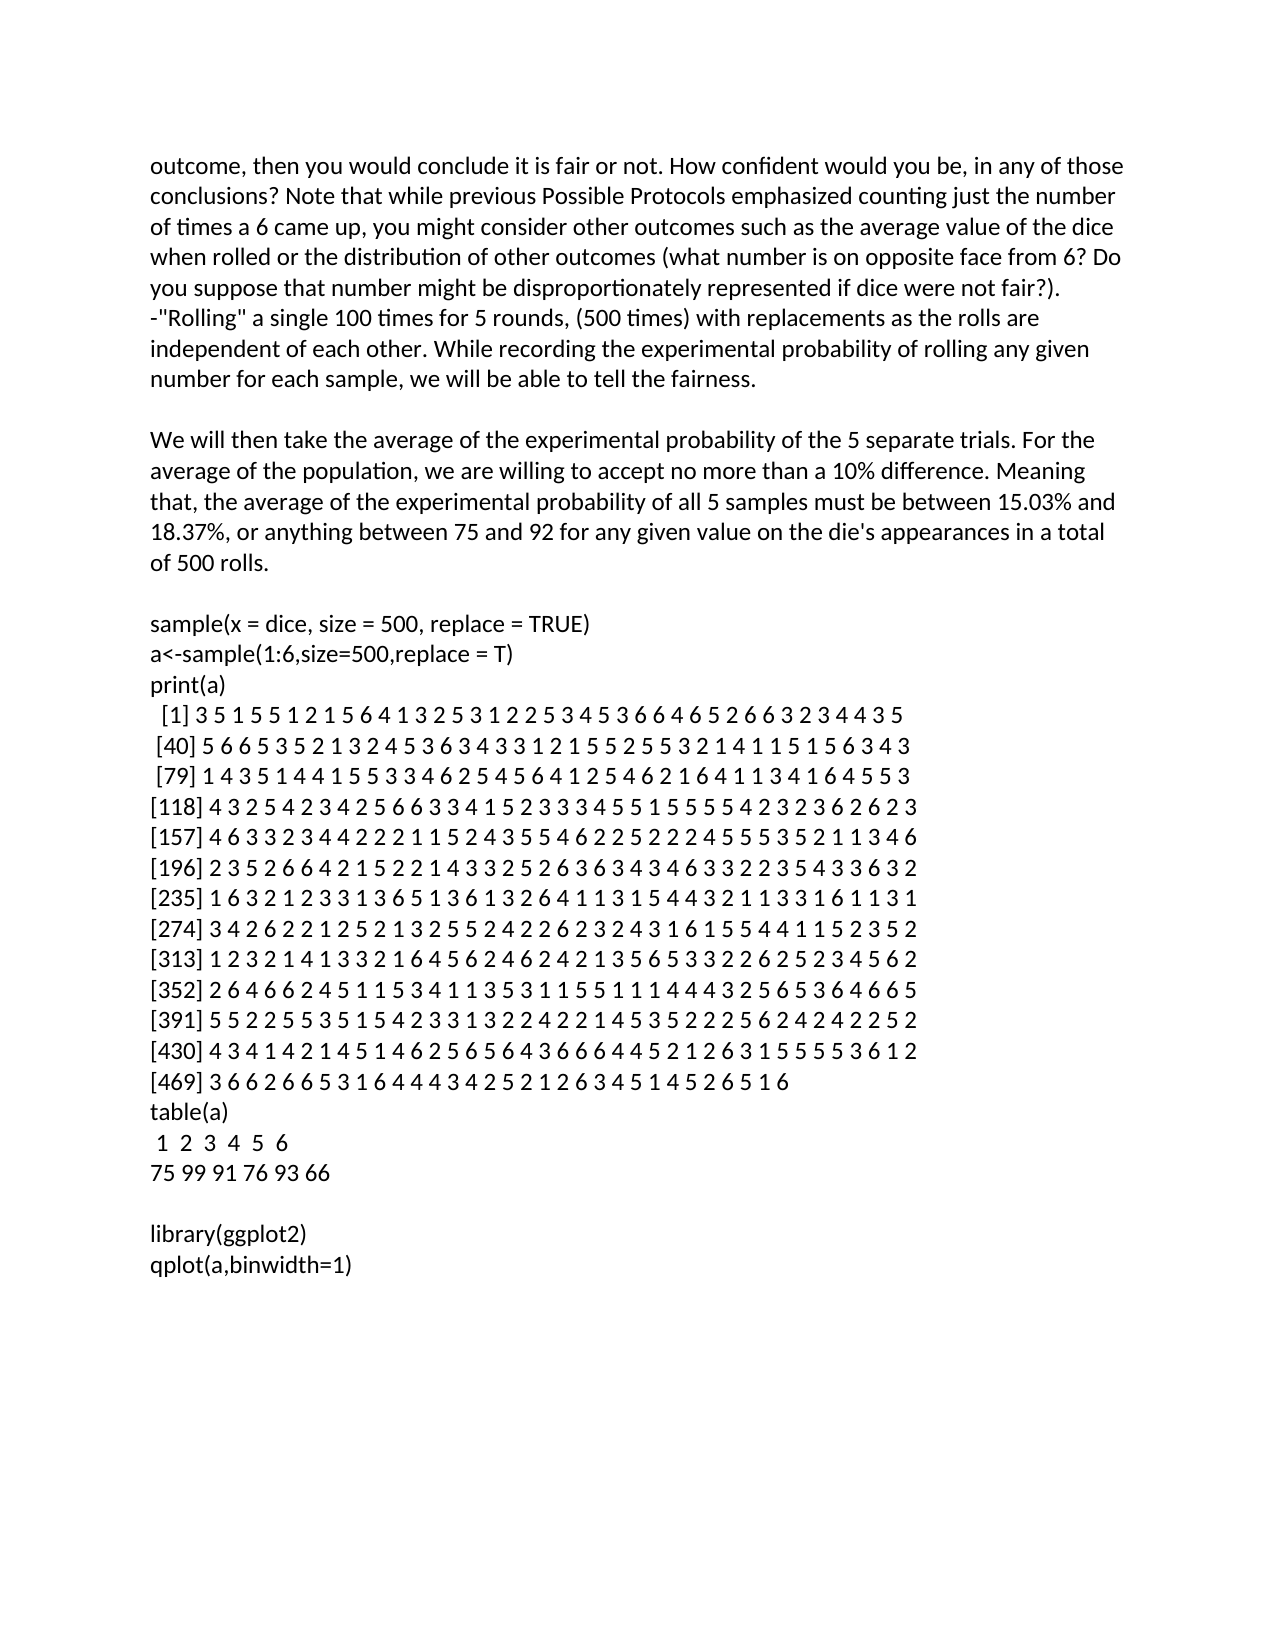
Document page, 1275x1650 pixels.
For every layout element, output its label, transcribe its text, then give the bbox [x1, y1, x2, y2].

text [430] 4 3 4 1 4 2 1 4 5 1 4 6 2 5 6 5 6 4 3 6 6 6 4 4 5 2 1 2 6 3 1 5 5 5 5 3 6 1 2 [150, 1035, 1125, 1066]
text library(ggplot2) [150, 1218, 1125, 1249]
text We will then take the average of the experimental probability of the 5 separate trials. For the average of the population, we are willing to accept no more than a 10% difference. Meaning that, the average of the experimental probability of all 5 samples must be between 15.03% and 18.37%, or anything between 75 and 92 for any given value on the die's appearances in a total of 500 rolls. [150, 425, 1125, 577]
text [40] 5 6 6 5 3 5 2 1 3 2 4 5 3 6 3 4 3 3 1 2 1 5 5 2 5 5 3 2 1 4 1 1 5 1 5 6 3 4 3 [150, 730, 1125, 760]
text [391] 5 5 2 2 5 5 3 5 1 5 4 2 3 3 1 3 2 2 4 2 2 1 4 5 3 5 2 2 2 5 6 2 4 2 4 2 2 5 2 [150, 1004, 1125, 1035]
text print(a) [150, 669, 1125, 699]
text [235] 1 6 3 2 1 2 3 3 1 3 6 5 1 3 6 1 3 2 6 4 1 1 3 1 5 4 4 3 2 1 1 3 3 1 6 1 1 3 1 [150, 882, 1125, 913]
text [352] 2 6 4 6 6 2 4 5 1 1 5 3 4 1 1 3 5 3 1 1 5 5 1 1 1 4 4 4 3 2 5 6 5 3 6 4 6 6 5 [150, 974, 1125, 1004]
text -"Rolling" a single 100 times for 5 rounds, (500 times) with replacements as the rolls are independent of each other. While recording the experimental probability of rolling any given number for each sample, we will be able to tell the fairness. [150, 303, 1125, 394]
text [79] 1 4 3 5 1 4 4 1 5 5 3 3 4 6 2 5 4 5 6 4 1 2 5 4 6 2 1 6 4 1 1 3 4 1 6 4 5 5 3 [150, 760, 1125, 791]
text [150, 150, 1125, 303]
text [1] 3 5 1 5 5 1 2 1 5 6 4 1 3 2 5 3 1 2 2 5 3 4 5 3 6 6 4 6 5 2 6 6 3 2 3 4 4 3 5 [150, 699, 1125, 730]
text 75 99 91 76 93 66 [150, 1157, 1125, 1188]
text 1 2 3 4 5 6 [150, 1127, 1125, 1157]
text [469] 3 6 6 2 6 6 5 3 1 6 4 4 4 3 4 2 5 2 1 2 6 3 4 5 1 4 5 2 6 5 1 6 [150, 1066, 1125, 1096]
text [274] 3 4 2 6 2 2 1 2 5 2 1 3 2 5 5 2 4 2 2 6 2 3 2 4 3 1 6 1 5 5 4 4 1 1 5 2 3 5 2 [150, 913, 1125, 943]
text qplot(a,binwidth=1) [150, 1249, 1125, 1279]
text [118] 4 3 2 5 4 2 3 4 2 5 6 6 3 3 4 1 5 2 3 3 3 4 5 5 1 5 5 5 5 4 2 3 2 3 6 2 6 2 3 [150, 791, 1125, 821]
text sample(x = dice, size = 500, replace = TRUE) [150, 608, 1125, 638]
text a<-sample(1:6,size=500,replace = T) [150, 638, 1125, 669]
text [196] 2 3 5 2 6 6 4 2 1 5 2 2 1 4 3 3 2 5 2 6 3 6 3 4 3 4 6 3 3 2 2 3 5 4 3 3 6 3 2 [150, 852, 1125, 882]
text table(a) [150, 1096, 1125, 1127]
text [157] 4 6 3 3 2 3 4 4 2 2 2 1 1 5 2 4 3 5 5 4 6 2 2 5 2 2 2 4 5 5 5 3 5 2 1 1 3 4 6 [150, 821, 1125, 852]
text [313] 1 2 3 2 1 4 1 3 3 2 1 6 4 5 6 2 4 6 2 4 2 1 3 5 6 5 3 3 2 2 6 2 5 2 3 4 5 6 2 [150, 943, 1125, 974]
